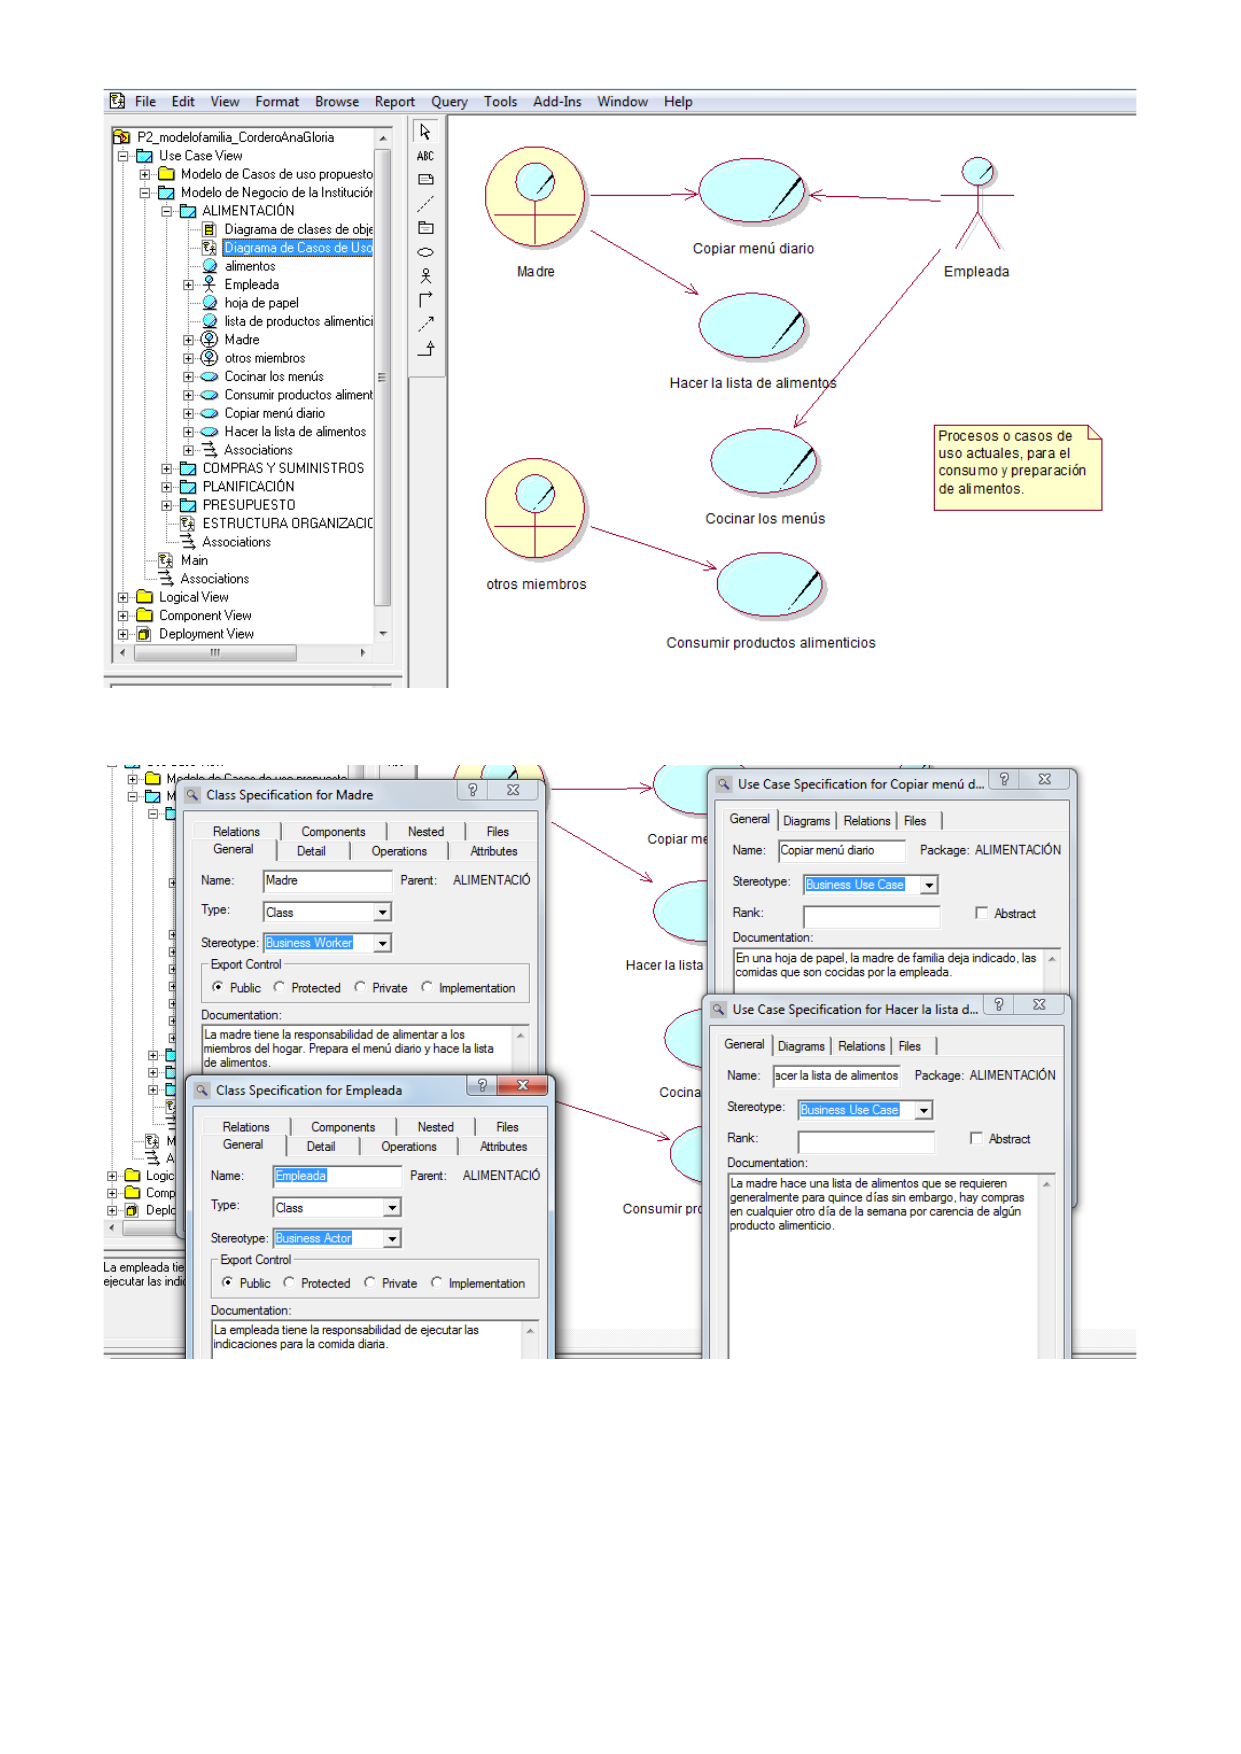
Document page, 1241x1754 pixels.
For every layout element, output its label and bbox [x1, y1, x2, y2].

picture [103, 765, 1137, 1359]
picture [103, 88, 1137, 688]
